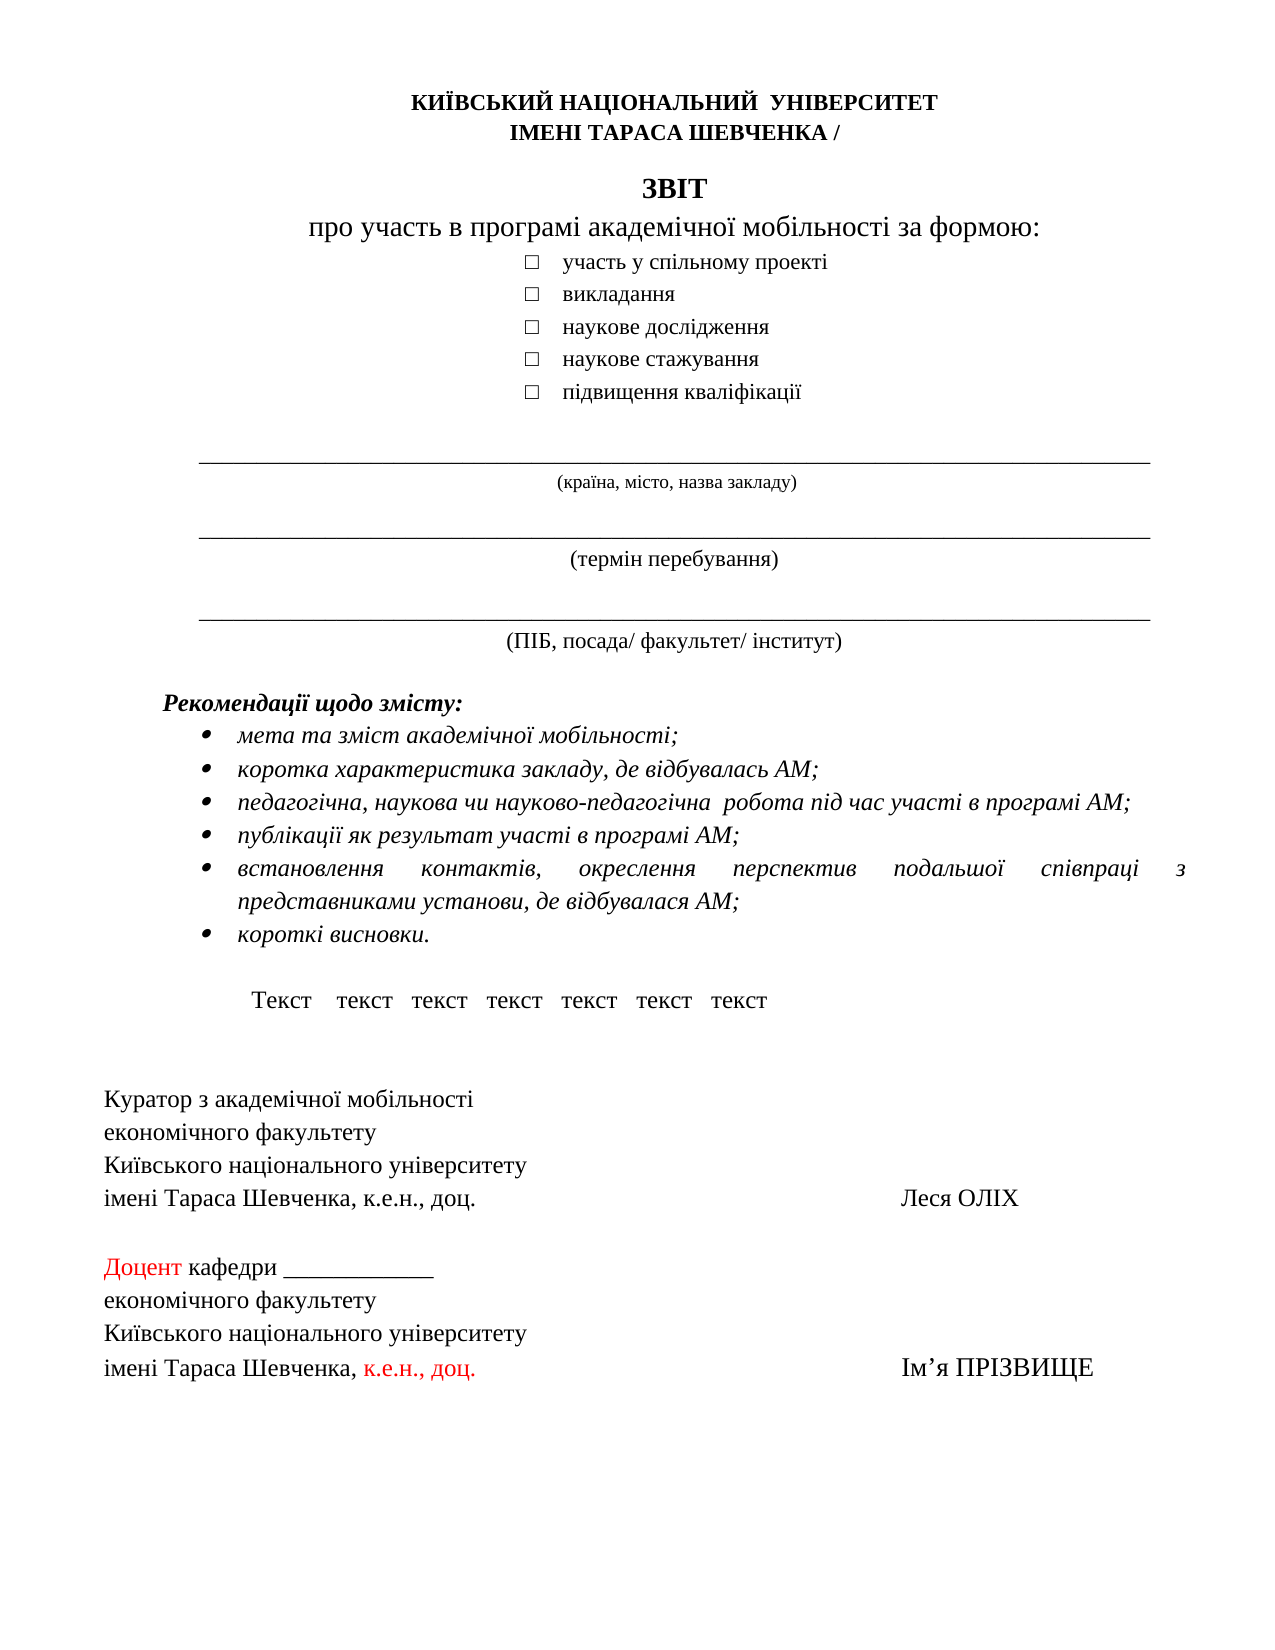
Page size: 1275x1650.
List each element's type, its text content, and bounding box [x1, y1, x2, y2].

text Текст текст текст текст текст текст текст [177, 985, 1186, 1013]
text економічного факультету [103, 1285, 1186, 1313]
list викладання [525, 281, 1186, 309]
list наукове дослідження [525, 313, 1186, 341]
text (термін перебування) [103, 545, 1186, 571]
list публікації як результат участі в програмі АМ; [200, 820, 1186, 848]
text економічного факультету [103, 1117, 1186, 1146]
text ___________________________________________________________________________________ [103, 597, 1186, 623]
list підвищення кваліфікації [525, 378, 1186, 406]
list мета та зміст академічної мобільності; [200, 721, 1186, 749]
text Доцент кафедри ____________ [103, 1252, 1186, 1280]
text Рекомендації щодо змісту: [103, 688, 1186, 716]
text (країна, місто, назва закладу) [103, 471, 1186, 509]
text Куратор з академічної мобільності [103, 1084, 1186, 1113]
text ___________________________________________________________________________________ [103, 514, 1186, 541]
text КИЇВСЬКИЙ НАЦІОНАЛЬНИЙ УНІВЕРСИТЕТ [103, 89, 1186, 115]
text Київського національного університету [103, 1150, 1186, 1179]
list коротка характеристика закладу, де відбувалась АМ; [200, 754, 1186, 782]
text імені Тараса Шевченка, к.е.н., доц. Ім’я ПРІЗВИЩЕ [103, 1351, 1186, 1382]
list встановлення контактів, окреслення перспектив подальшої співпраці з представниками установи, де відбувалася АМ; [200, 853, 1186, 914]
text ___________________________________________________________________________________ [103, 440, 1186, 467]
list наукове стажування [525, 345, 1186, 373]
text про участь в програмі академічної мобільності за формою: [103, 209, 1186, 243]
text Київського національного університету [103, 1318, 1186, 1346]
list педагогічна, наукова чи науково-педагогічна робота під час участі в програмі АМ; [200, 787, 1186, 815]
text імені Тараса Шевченка, к.е.н., доц. Леся ОЛІХ [103, 1183, 1186, 1212]
list участь у спільному проекті [525, 248, 1186, 276]
text ІМЕНІ ТАРАСА ШЕВЧЕНКА / [103, 119, 1186, 145]
list короткі висновки. [200, 919, 1186, 947]
text (ПІБ, посада/ факультет/ інститут) [103, 627, 1186, 653]
text ЗВІТ [103, 171, 1186, 204]
